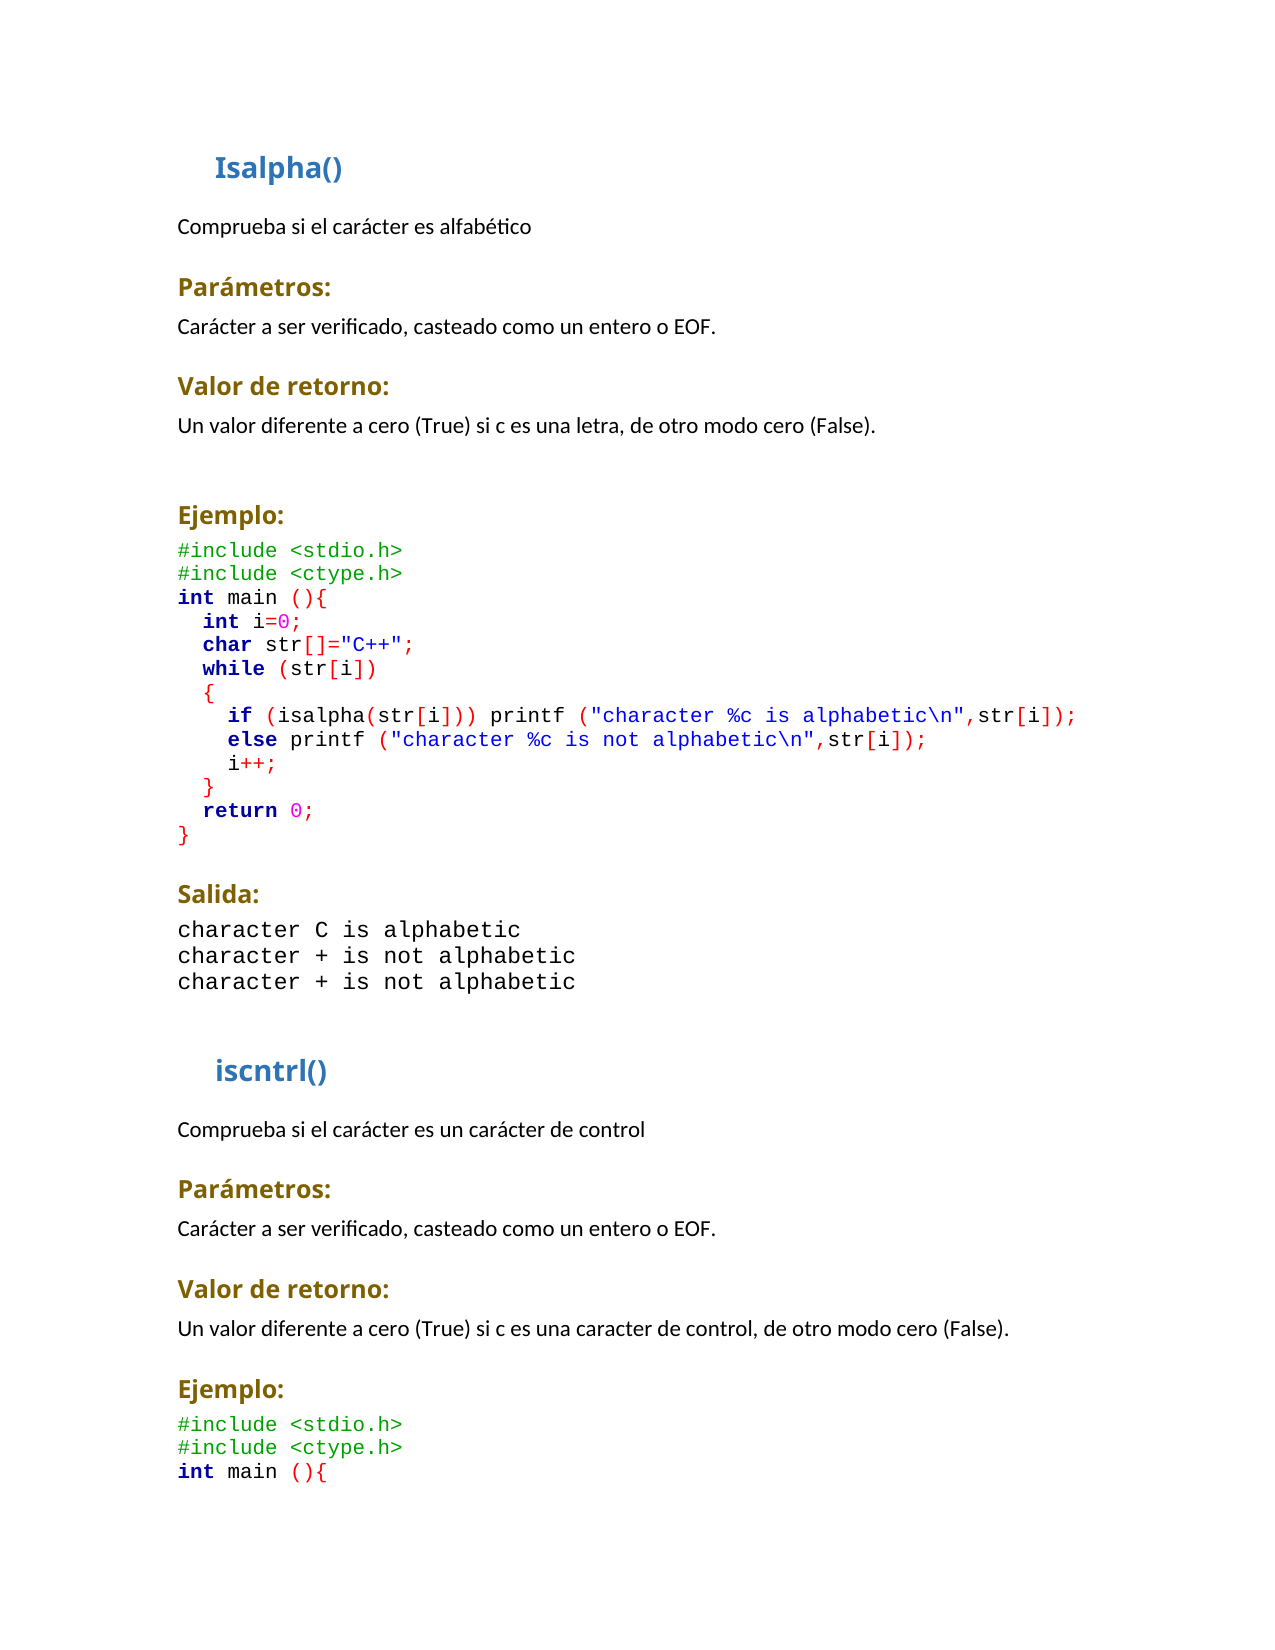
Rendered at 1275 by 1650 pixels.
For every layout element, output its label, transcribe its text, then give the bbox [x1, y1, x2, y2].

text Salida: [177, 876, 1098, 910]
text character + is not alphabetic [177, 971, 1098, 997]
text char str[]="C++"; [177, 634, 1098, 658]
text iscntrl() [215, 1050, 1098, 1090]
text Comprueba si el carácter es alfabético [177, 212, 1098, 240]
text Ejemplo: [177, 497, 1098, 531]
text int main (){ [177, 587, 1098, 611]
text character + is not alphabetic [177, 945, 1098, 971]
text Carácter a ser verificado, casteado como un entero o EOF. [177, 312, 1098, 340]
text character C is alphabetic [177, 919, 1098, 945]
text Parámetros: [177, 1172, 1098, 1206]
text Isalpha() [215, 148, 1098, 187]
text while (str[i]) [177, 658, 1098, 682]
text Un valor diferente a cero (True) si c es una caracter de control, de otro modo cero (False). [177, 1314, 1098, 1342]
text else printf ("character %c is not alphabetic\n",str[i]); [177, 729, 1098, 753]
text i++; [177, 753, 1098, 776]
text Carácter a ser verificado, casteado como un entero o EOF. [177, 1214, 1098, 1243]
text #include <ctype.h> [177, 1437, 1098, 1461]
text } [177, 823, 1098, 847]
text { [177, 682, 1098, 705]
text Valor de retorno: [177, 1272, 1098, 1306]
text #include <stdio.h> [177, 540, 1098, 563]
text } [177, 776, 1098, 800]
text #include <stdio.h> [177, 1414, 1098, 1437]
text return 0; [177, 800, 1098, 823]
text Ejemplo: [177, 1371, 1098, 1405]
text if (isalpha(str[i])) printf ("character %c is alphabetic\n",str[i]); [177, 705, 1098, 729]
text int i=0; [177, 611, 1098, 634]
text Parámetros: [177, 269, 1098, 303]
text Valor de retorno: [177, 369, 1098, 403]
text Un valor diferente a cero (True) si c es una letra, de otro modo cero (False). [177, 411, 1098, 439]
text Comprueba si el carácter es un carácter de control [177, 1115, 1098, 1143]
text #include <ctype.h> [177, 563, 1098, 587]
text int main (){ [177, 1461, 1098, 1485]
